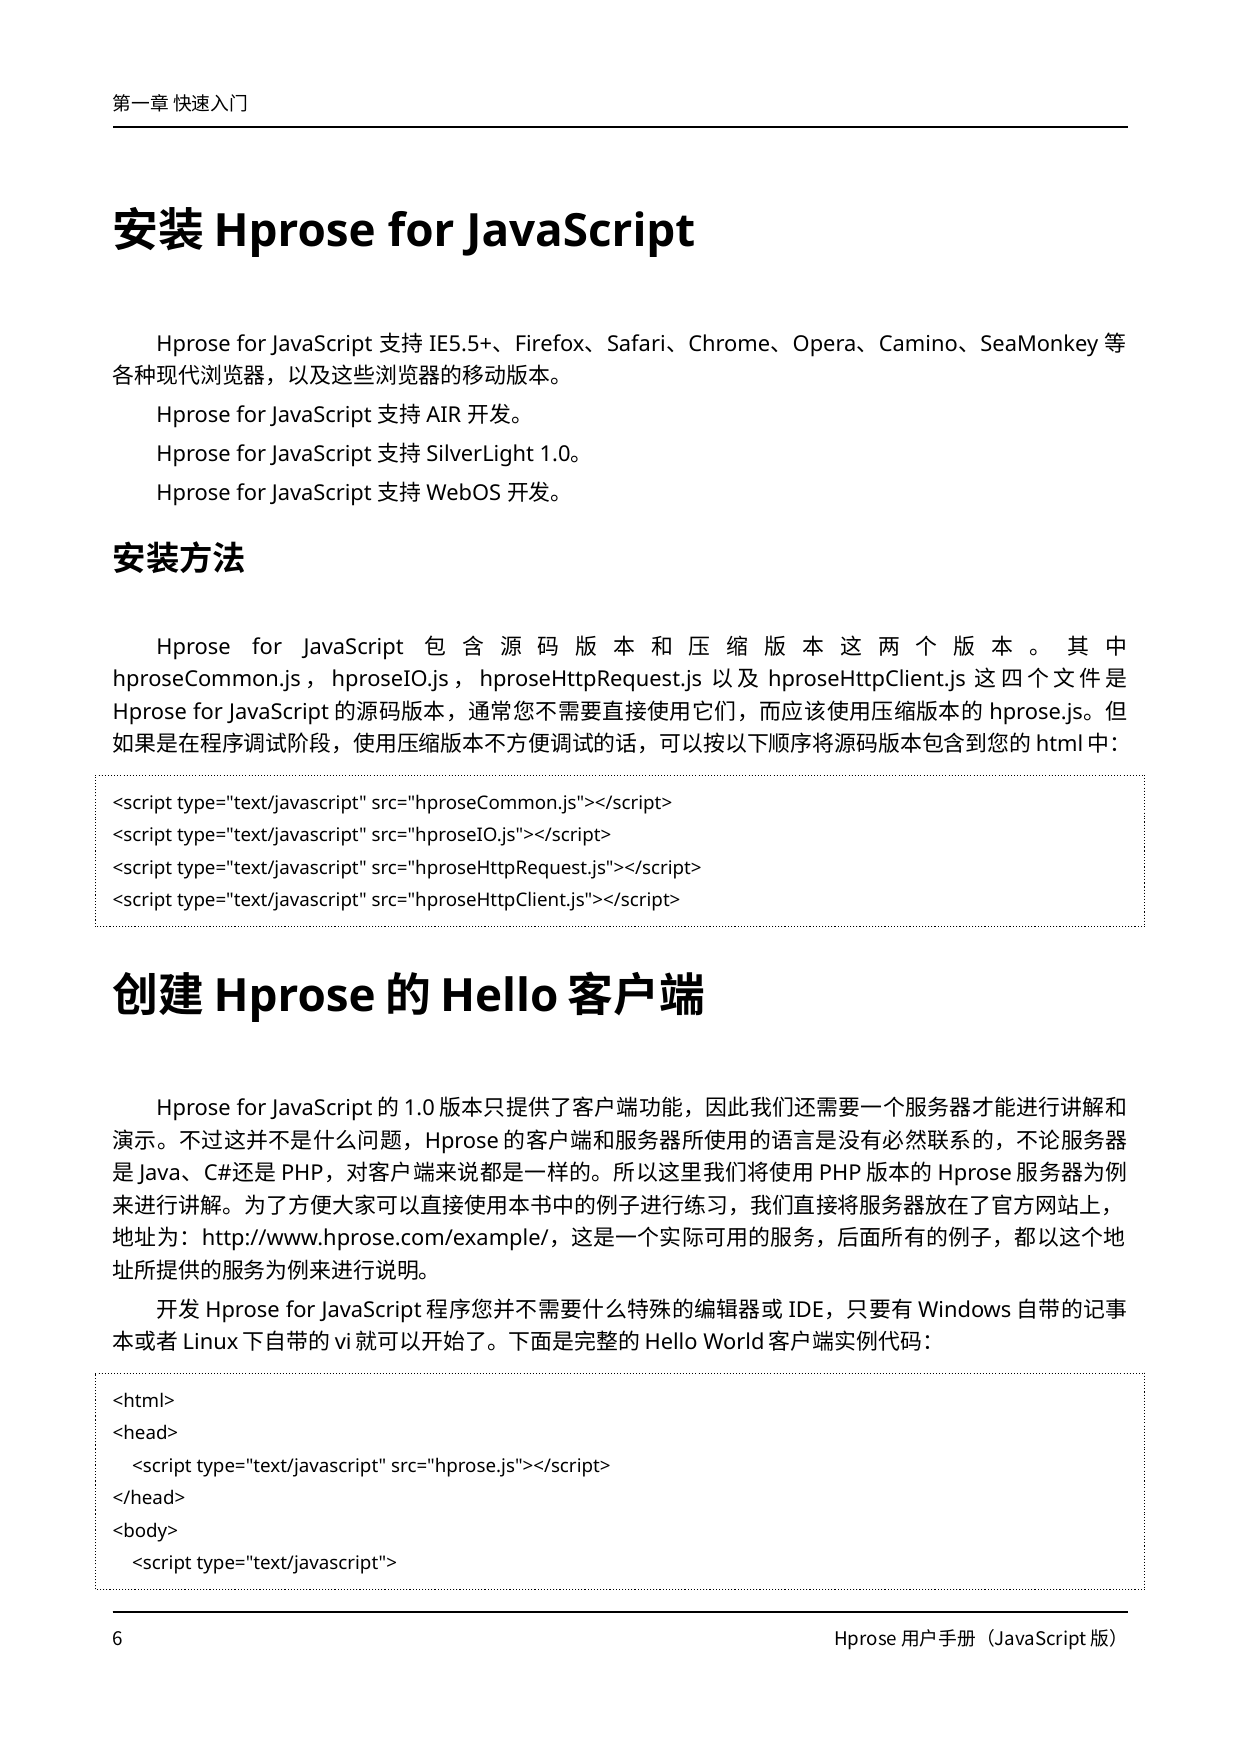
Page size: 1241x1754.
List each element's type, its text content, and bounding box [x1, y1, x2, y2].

text <script type="text/javascript" src="hproseCommon.js"></script> [95, 775, 1145, 818]
text <head> [112, 1416, 1128, 1449]
text <body> [112, 1514, 1128, 1535]
text Hprose for JavaScript 支持 SilverLight 1.0。 [112, 436, 1128, 468]
text <script type="text/javascript" src="hproseHttpClient.js"></script> [95, 872, 1145, 927]
subtitle 安装方法 [112, 523, 1128, 588]
text Hprose for JavaScript 支持 WebOS 开发。 [112, 474, 1128, 507]
text <script type="text/javascript" src="hproseHttpRequest.js"></script> [112, 851, 1128, 872]
text <html> [95, 1373, 1145, 1416]
subtitle 安装Hprose for JavaScript [112, 178, 1128, 276]
text <script type="text/javascript"> [95, 1535, 1145, 1589]
subtitle 创建Hprose的Hello客户端 [112, 943, 1128, 1041]
text Hprose for JavaScript 支持 AIR 开发。 [112, 397, 1128, 429]
text <script type="text/javascript" src="hprose.js"></script> [112, 1449, 1128, 1481]
text </head> [112, 1481, 1128, 1514]
text Hprose for JavaScript包含源码版本和压缩版本这两个版本。其中hproseCommon.js，hproseIO.js，hproseHttpRequest.js以及hproseHttpClient.js这四个文件是Hprose for JavaScript的源码版本，通常您不需要直接使用它们，而应该使用压缩版本的hprose.js。但如果是在程序调试阶段，使用压缩版本不方便调试的话，可以按以下顺序将源码版本包含到您的html中： [112, 629, 1128, 759]
text Hprose for JavaScript的1.0版本只提供了客户端功能，因此我们还需要一个服务器才能进行讲解和演示。不过这并不是什么问题，Hprose的客户端和服务器所使用的语言是没有必然联系的，不论服务器是Java、C#还是PHP，对客户端来说都是一样的。所以这里我们将使用PHP版本的Hprose服务器为例来进行讲解。为了方便大家可以直接使用本书中的例子进行练习，我们直接将服务器放在了官方网站上，地址为：http://www.hprose.com/example/，这是一个实际可用的服务，后面所有的例子，都以这个地址所提供的服务为例来进行说明。 [112, 1090, 1128, 1285]
text <script type="text/javascript" src="hproseIO.js"></script> [112, 818, 1128, 851]
text 开发Hprose for JavaScript程序您并不需要什么特殊的编辑器或IDE，只要有Windows自带的记事本或者Linux下自带的vi就可以开始了。下面是完整的Hello World客户端实例代码： [112, 1291, 1128, 1356]
text Hprose for JavaScript 支持 IE5.5+、Firefox、Safari、Chrome、Opera、Camino、SeaMonkey 等各种现代浏览器，以及这些浏览器的移动版本。 [112, 325, 1128, 390]
